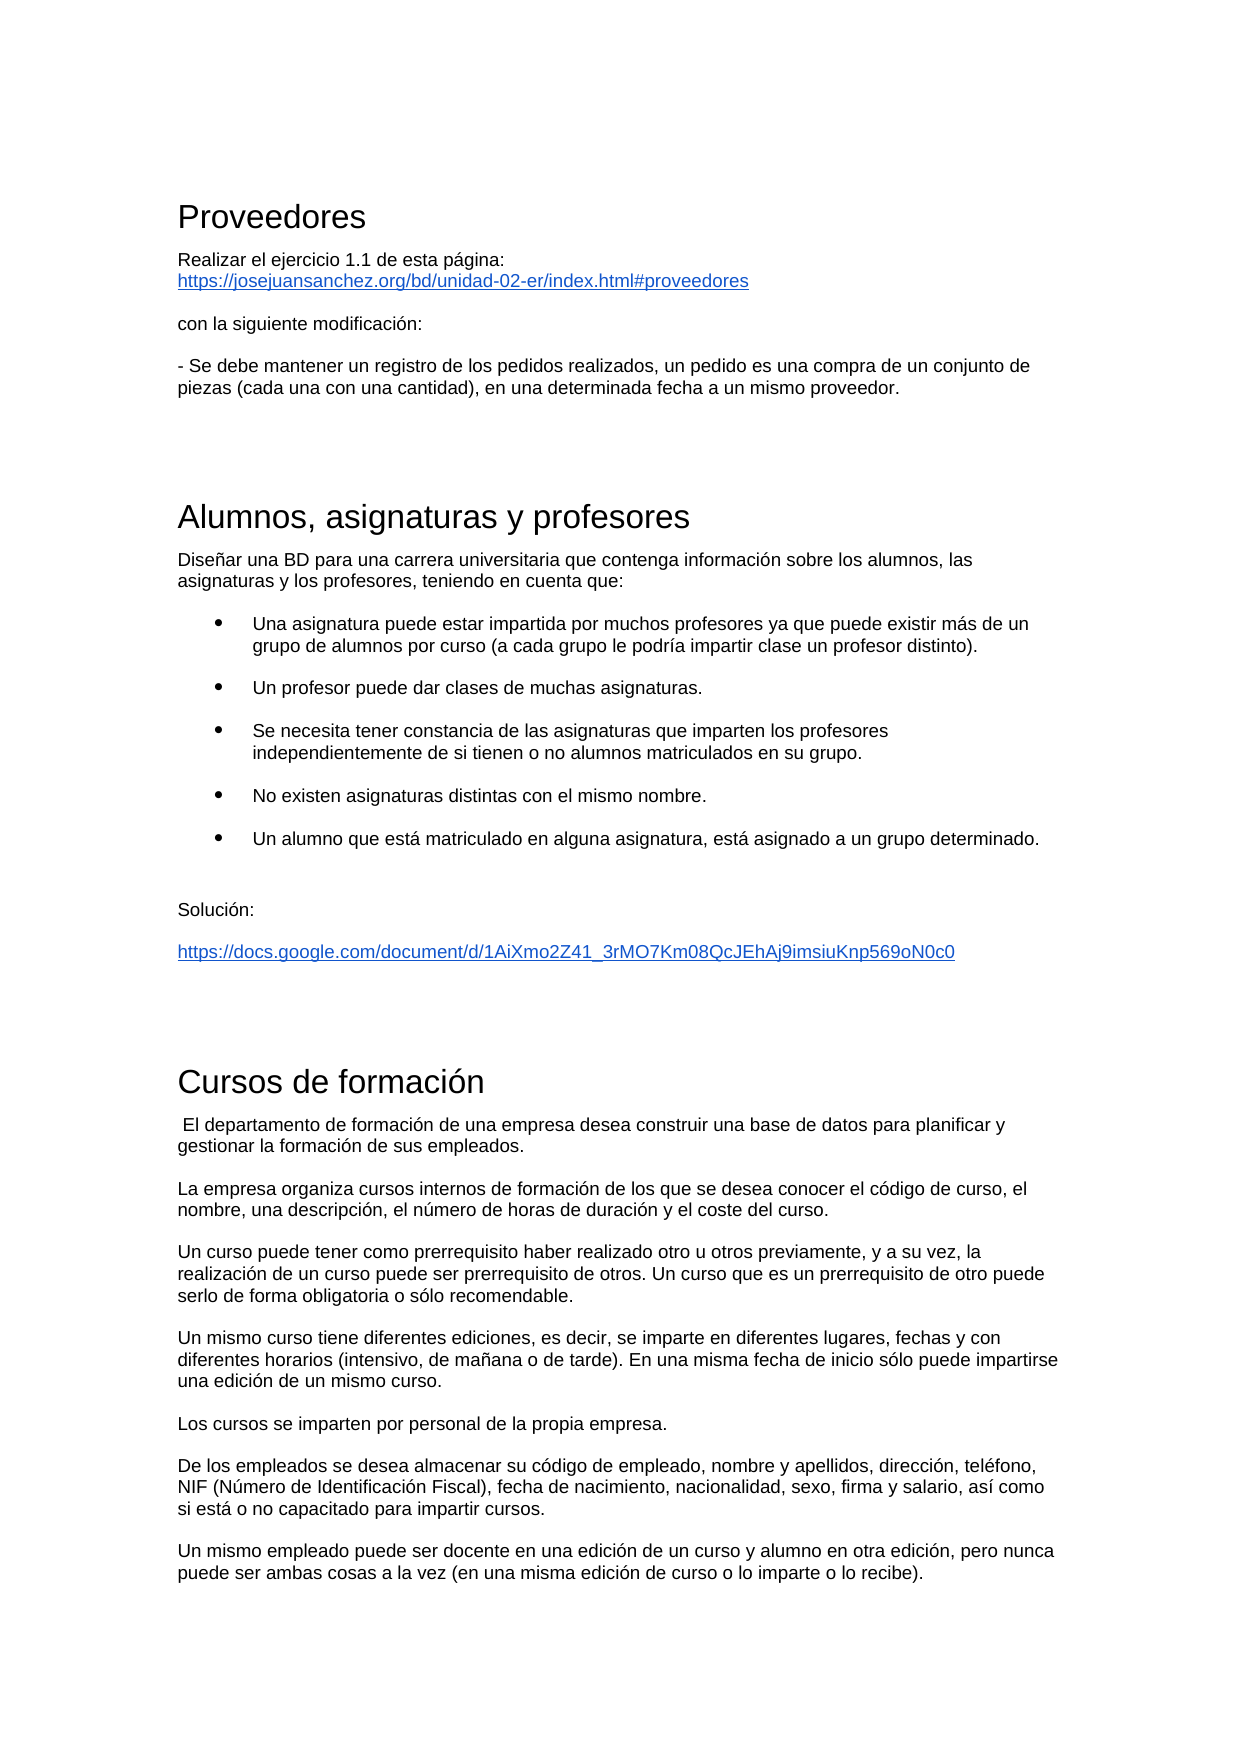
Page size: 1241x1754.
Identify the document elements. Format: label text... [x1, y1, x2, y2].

text Realizar el ejercicio 1.1 de esta página: https://josejuansanchez.org/bd/unidad-02-er/index.html#proveedores [177, 248, 1063, 292]
list No existen asignaturas distintas con el mismo nombre. [215, 784, 1063, 806]
text - Se debe mantener un registro de los pedidos realizados, un pedido es una compra de un conjunto de piezas (cada una con una cantidad), en una determinada fecha a un mismo proveedor. [177, 355, 1063, 398]
list Un profesor puede dar clases de muchas asignaturas. [215, 677, 1063, 699]
list Una asignatura puede estar impartida por muchos profesores ya que puede existir más de un grupo de alumnos por curso (a cada grupo le podría impartir clase un profesor distinto). [215, 612, 1063, 656]
list Un alumno que está matriculado en alguna asignatura, está asignado a un grupo determinado. [215, 827, 1063, 849]
text Un mismo empleado puede ser docente en una edición de un curso y alumno en otra edición, pero nunca puede ser ambas cosas a la vez (en una misma edición de curso o lo imparte o lo recibe). [177, 1540, 1063, 1583]
text Cursos de formación [177, 1062, 1063, 1101]
text La empresa organiza cursos internos de formación de los que se desea conocer el código de curso, el nombre, una descripción, el número de horas de duración y el coste del curso. [177, 1177, 1063, 1221]
text con la siguiente modificación: [177, 312, 1063, 334]
text Solución: [177, 899, 1063, 921]
text https://docs.google.com/document/d/1AiXmo2Z41_3rMO7Km08QcJEhAj9imsiuKnp569oN0c0 [177, 941, 1063, 963]
list Se necesita tener constancia de las asignaturas que imparten los profesores independientemente de si tienen o no alumnos matriculados en su grupo. [215, 720, 1063, 763]
text El departamento de formación de una empresa desea construir una base de datos para planificar y gestionar la formación de sus empleados. [177, 1113, 1063, 1157]
text Alumnos, asignaturas y profesores [177, 498, 1063, 536]
text Diseñar una BD para una carrera universitaria que contenga información sobre los alumnos, las asignaturas y los profesores, teniendo en cuenta que: [177, 548, 1063, 592]
text De los empleados se desea almacenar su código de empleado, nombre y apellidos, dirección, teléfono, NIF (Número de Identificación Fiscal), fecha de nacimiento, nacionalidad, sexo, firma y salario, así como si está o no capacitado para impartir cursos. [177, 1455, 1063, 1519]
text Los cursos se imparten por personal de la propia empresa. [177, 1412, 1063, 1434]
text Proveedores [177, 198, 1063, 236]
